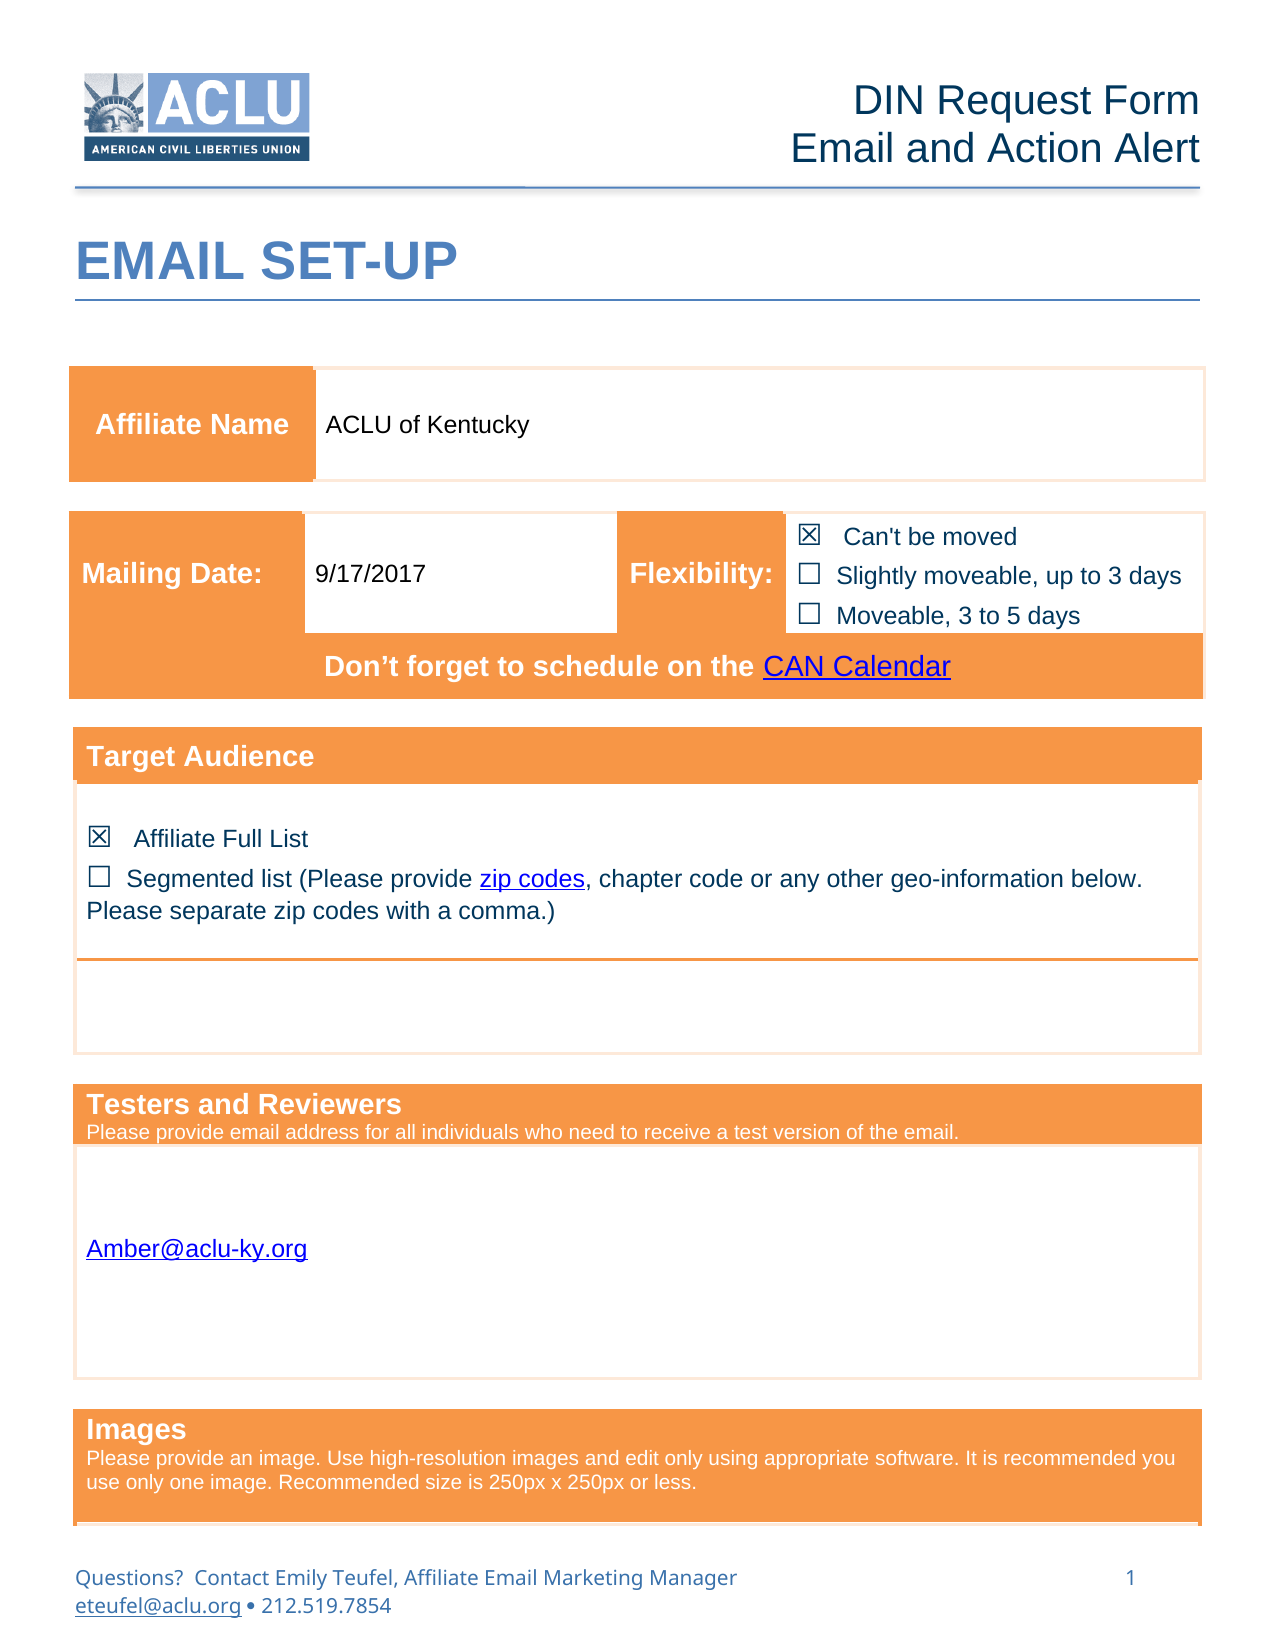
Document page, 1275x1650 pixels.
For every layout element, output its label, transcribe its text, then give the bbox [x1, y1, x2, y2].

table_header Testers and Reviewers Please provide email address for all individuals who need to receive a test version of the email. [77, 1087, 1198, 1144]
table_cell Amber@aclu-ky.org [77, 1147, 1198, 1377]
table_header Flexibility: [620, 514, 783, 633]
title EMAIL SET-UP [75, 228, 1200, 299]
table_header Affiliate Name [72, 370, 313, 479]
table_header Mailing Date: [72, 514, 302, 633]
table_header Target Audience [77, 730, 1198, 780]
table_cell [77, 961, 1198, 1052]
table_header Can't be moved Slightly moveable, up to 3 days Moveable, 3 to 5 days [786, 514, 1203, 633]
table_cell Affiliate Full List Segmented list (Please provide zip codes, chapter code or any other geo-information below. Please separate zip codes with a comma.) [77, 784, 1198, 958]
table_cell Don’t forget to schedule on the CAN Calendar [72, 636, 1203, 695]
table_header ACLU of Kentucky [316, 370, 1203, 479]
picture [84, 73, 310, 161]
